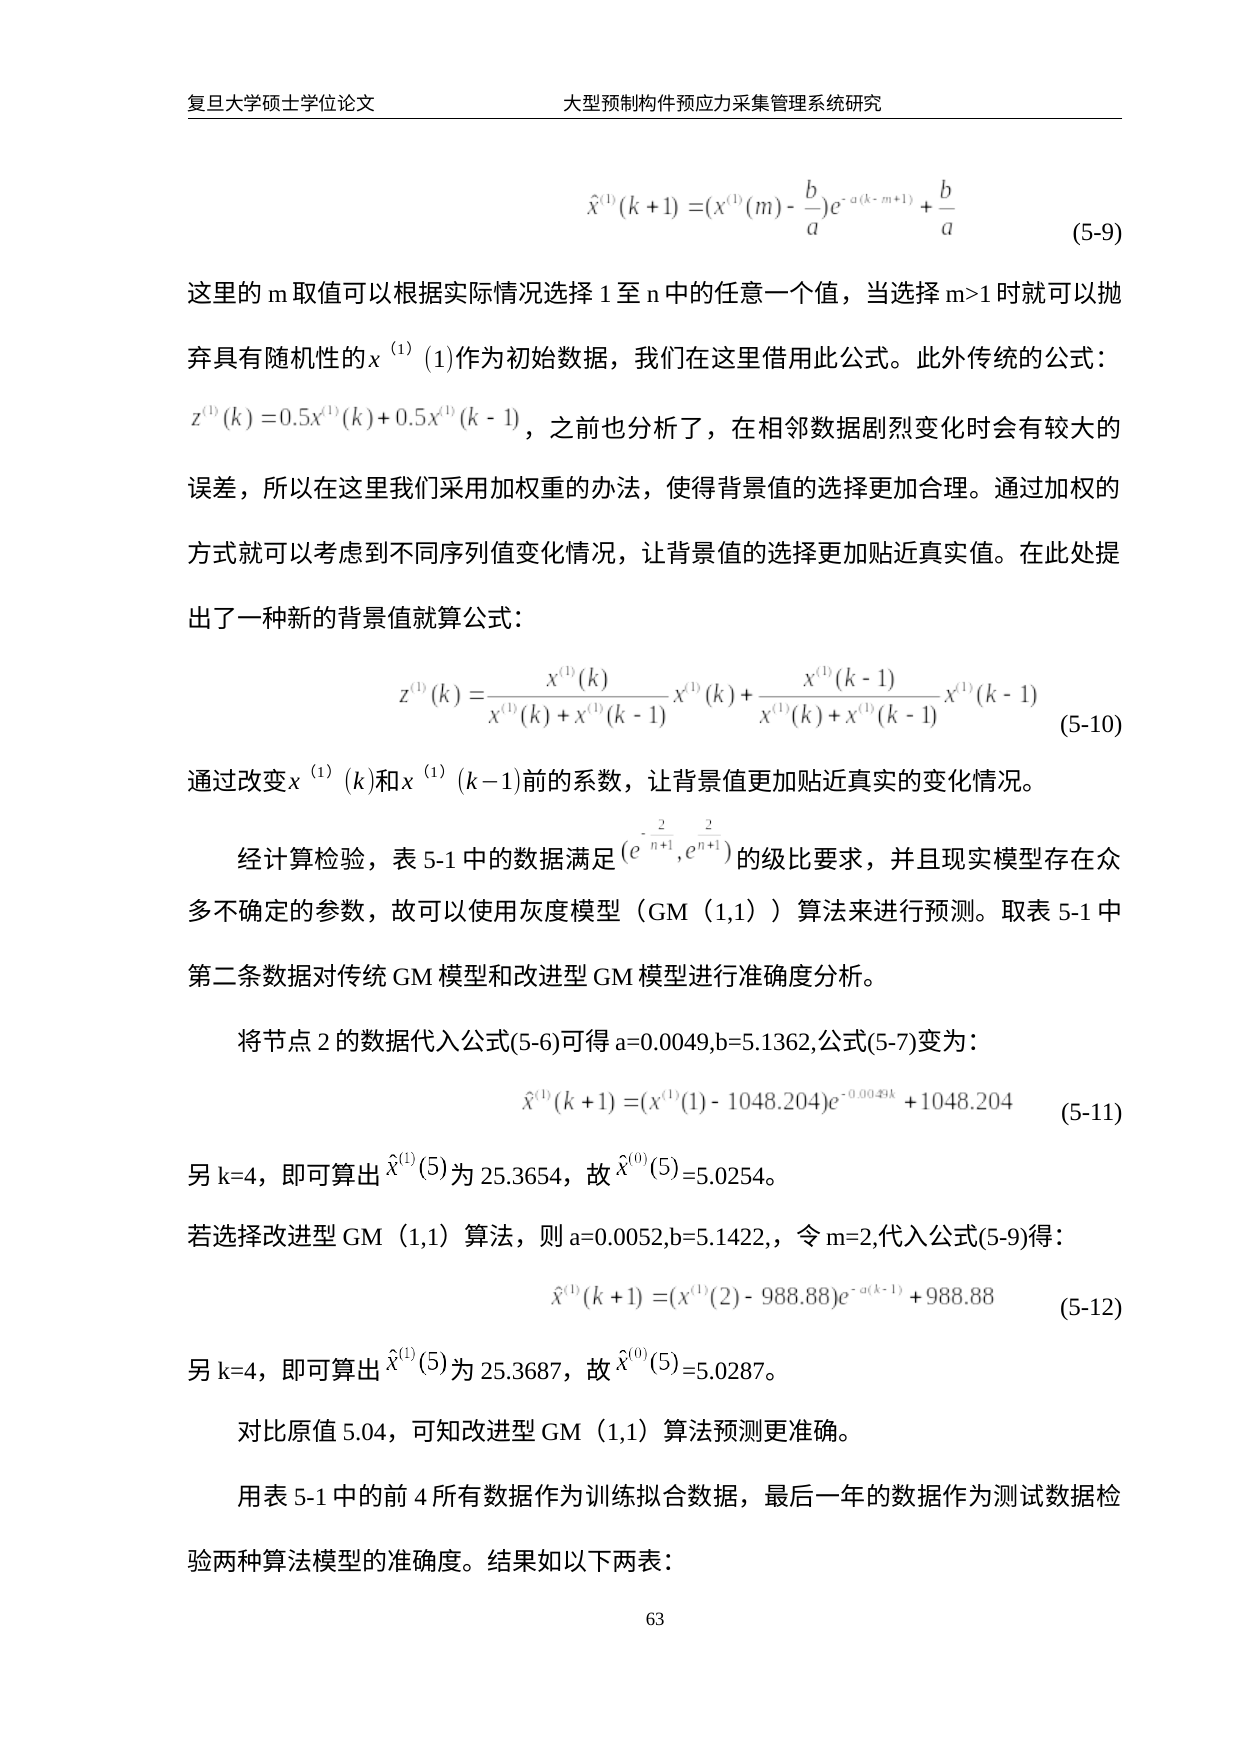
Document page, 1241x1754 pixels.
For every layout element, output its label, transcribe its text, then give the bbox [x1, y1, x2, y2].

text (5-12) [187, 1267, 1122, 1332]
text 另k=4，即可算出为25.3687，故=5.0287。 [187, 1332, 1122, 1397]
text (5-11) [187, 1072, 1122, 1137]
text (5-10) [187, 649, 1122, 747]
text 若选择改进型GM（1,1）算法，则a=0.0052,b=5.1422,，令m=2,代入公式(5-9)得： [187, 1202, 1122, 1267]
text 对比原值5.04，可知改进型GM（1,1）算法预测更准确。 [187, 1397, 1122, 1462]
text 通过改变和前的系数，让背景值更加贴近真实的变化情况。 [187, 747, 1122, 812]
text 另k=4，即可算出为25.3654，故=5.0254。 [187, 1137, 1122, 1202]
text 将节点2的数据代入公式(5-6)可得a=0.0049,b=5.1362,公式(5-7)变为： [187, 1007, 1122, 1072]
text 这里的m取值可以根据实际情况选择1至n中的任意一个值，当选择m>1时就可以抛弃具有随机性的作为初始数据，我们在这里借用此公式。此外传统的公式：，之前也分析了，在相邻数据剧烈变化时会有较大的误差，所以在这里我们采用加权重的办法，使得背景值的选择更加合理。通过加权的方式就可以考虑到不同序列值变化情况，让背景值的选择更加贴近真实值。在此处提出了一种新的背景值就算公式： [187, 259, 1122, 649]
text 经计算检验，表5-1中的数据满足的级比要求，并且现实模型存在众多不确定的参数，故可以使用灰度模型（GM（1,1））算法来进行预测。取表5-1中第二条数据对传统GM模型和改进型GM模型进行准确度分析。 [187, 812, 1122, 1007]
text 用表5-1中的前4所有数据作为训练拟合数据，最后一年的数据作为测试数据检验两种算法模型的准确度。结果如以下两表： [187, 1462, 1122, 1592]
text (5-9) [187, 162, 1122, 259]
